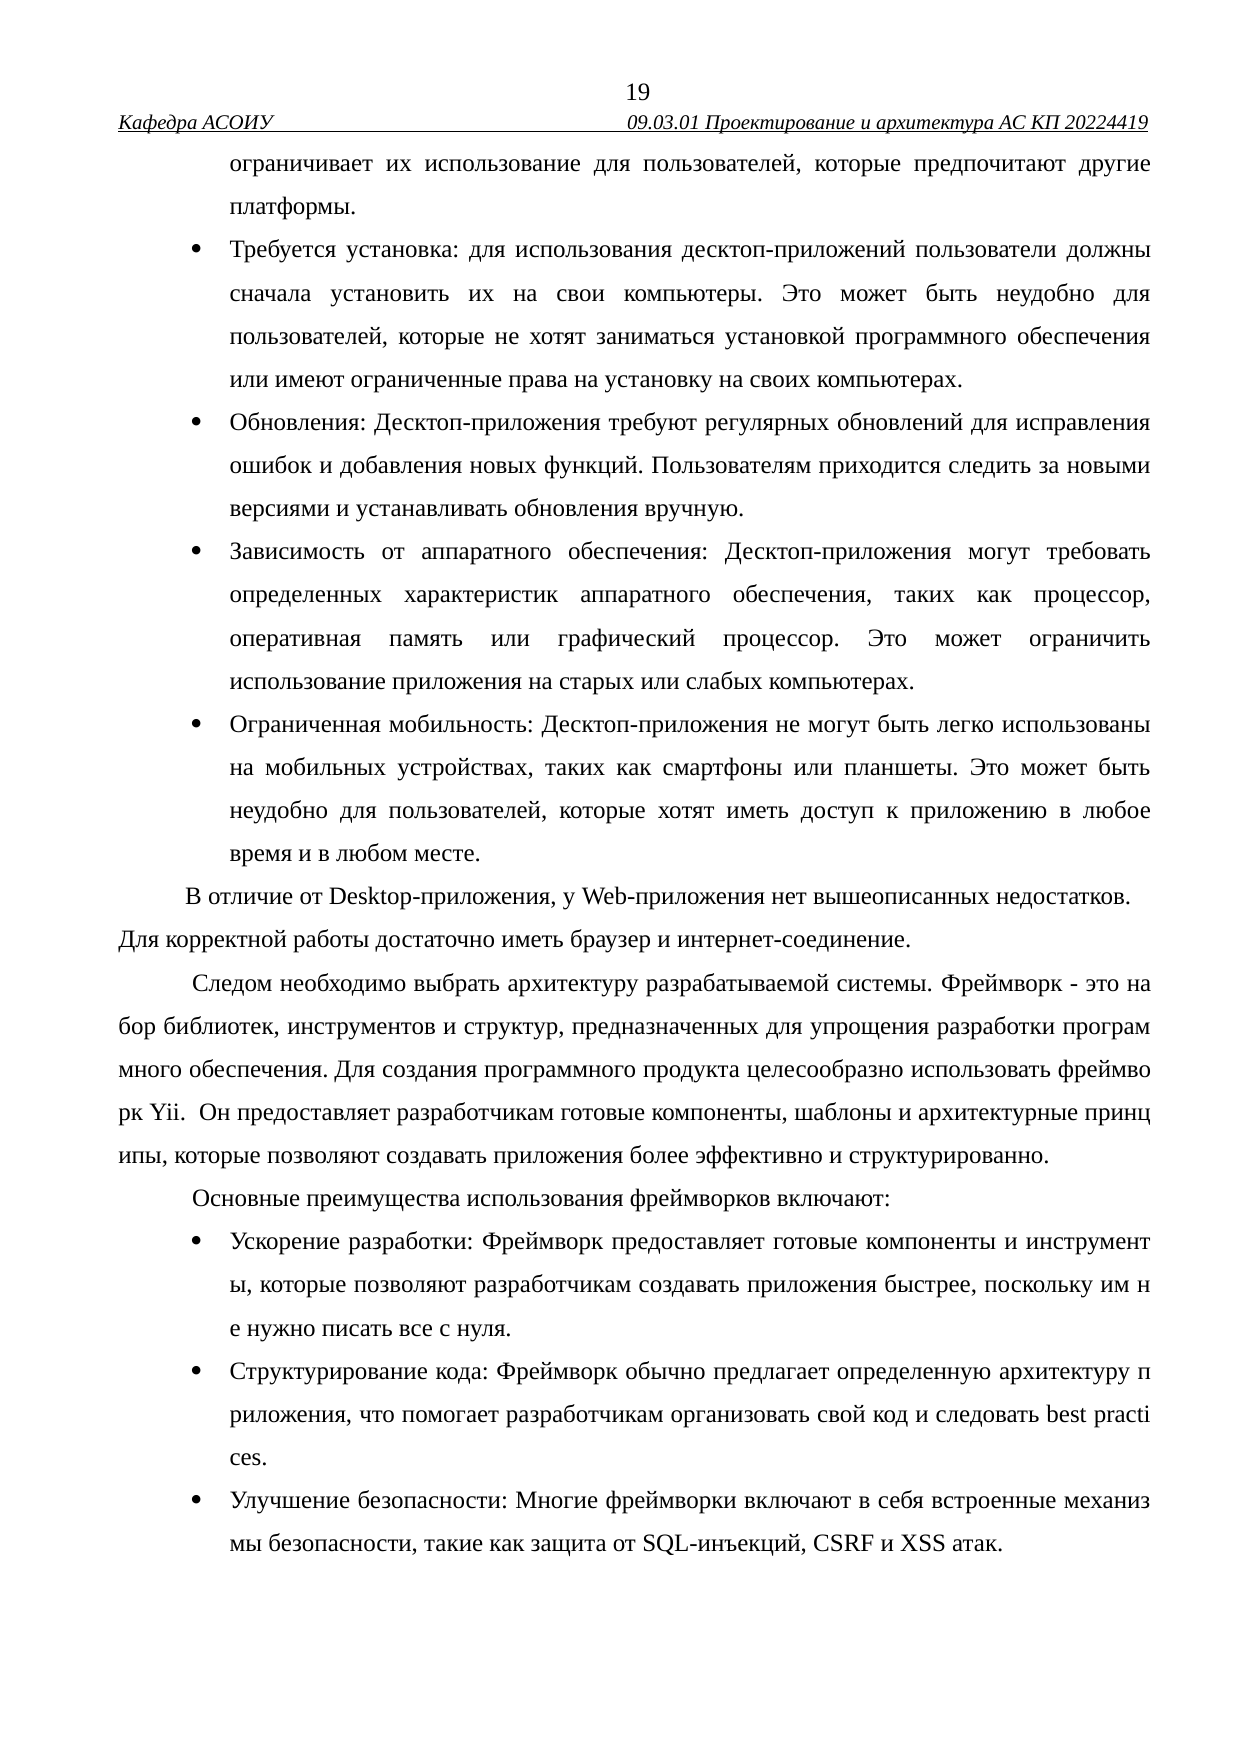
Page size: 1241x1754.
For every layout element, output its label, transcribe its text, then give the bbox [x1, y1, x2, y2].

list Зависимость от аппаратного обеспечения: Десктоп-приложения могут требовать определенных характеристик аппаратного обеспечения, таких как процессор, оперативная память или графический процессор. Это может ограничить использование приложения на старых или слабых компьютерах. [192, 536, 1152, 694]
list Ограниченная мобильность: Десктоп-приложения не могут быть легко использованы на мобильных устройствах, таких как смартфоны или планшеты. Это может быть неудобно для пользователей, которые хотят иметь доступ к приложению в любое время и в любом месте. [192, 709, 1152, 867]
list Структурирование кода: Фреймворк обычно предлагает определенную архитектуру приложения, что помогает разработчикам организовать свой код и следовать best practices. [192, 1356, 1152, 1471]
list Улучшение безопасности: Многие фреймворки включают в себя встроенные механизмы безопасности, такие как защита от SQL-инъекций, CSRF и XSS атак. [192, 1485, 1152, 1557]
text Основные преимущества использования фреймворков включают: [118, 1183, 1152, 1212]
list Ускорение разработки: Фреймворк предоставляет готовые компоненты и инструменты, которые позволяют разработчикам создавать приложения быстрее, поскольку им не нужно писать все с нуля. [192, 1226, 1152, 1341]
text В отличие от Desktop-приложения, у Web-приложения нет вышеописанных недостатков. Для корректной работы достаточно иметь браузер и интернет-соединение. [118, 881, 1152, 953]
list Требуется установка: для использования десктоп-приложений пользователи должны сначала установить их на свои компьютеры. Это может быть неудобно для пользователей, которые не хотят заниматься установкой программного обеспечения или имеют ограниченные права на установку на своих компьютерах. [192, 234, 1152, 393]
list Обновления: Десктоп-приложения требуют регулярных обновлений для исправления ошибок и добавления новых функций. Пользователям приходится следить за новыми версиями и устанавливать обновления вручную. [192, 407, 1152, 522]
text Следом необходимо выбрать архитектуру разрабатываемой системы. Фреймворк - это набор библиотек, инструментов и структур, предназначенных для упрощения разработки программного обеспечения. Для создания программного продукта целесообразно использовать фреймворк Yii. Он предоставляет разработчикам готовые компоненты, шаблоны и архитектурные принципы, которые позволяют создавать приложения более эффективно и структурированно. [118, 968, 1152, 1169]
